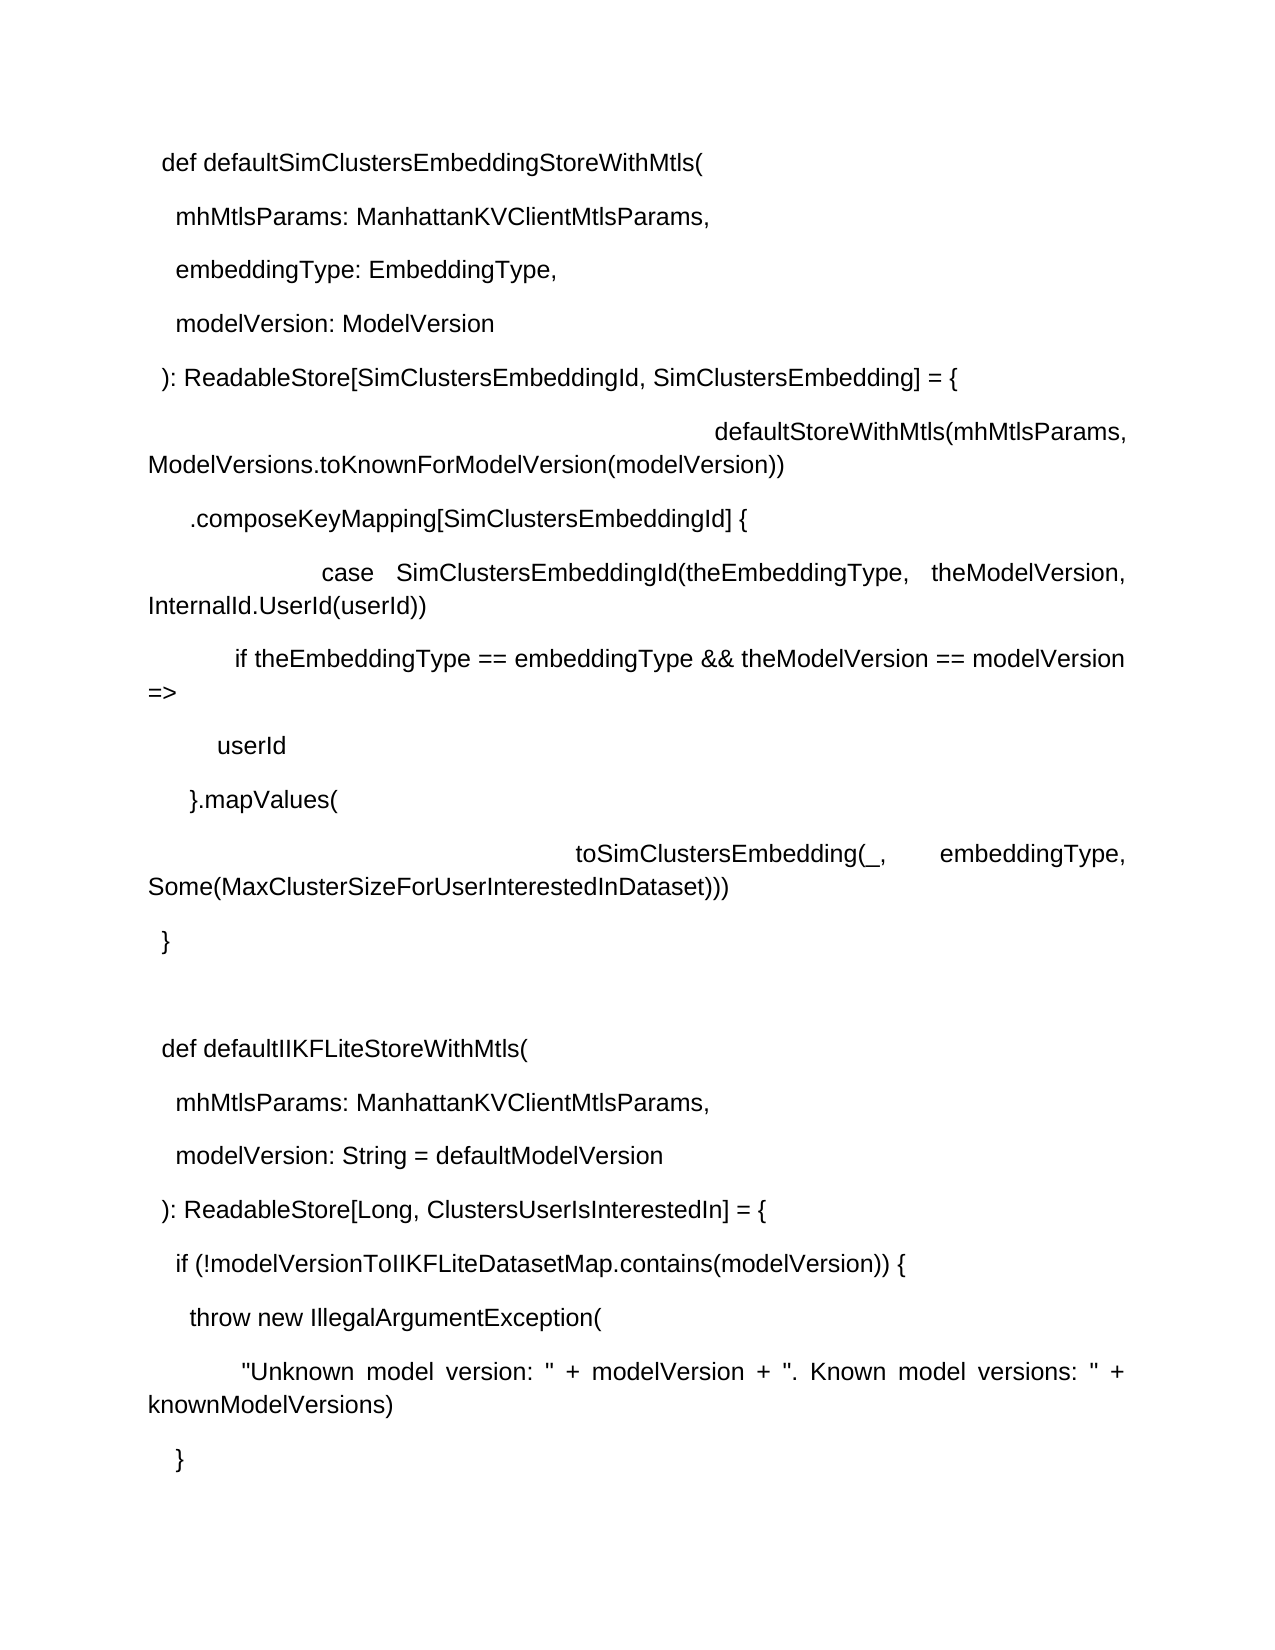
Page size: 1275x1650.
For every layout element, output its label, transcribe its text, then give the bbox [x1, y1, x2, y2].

text embeddingType: EmbeddingType, [148, 255, 1127, 284]
text if (!modelVersionToIIKFLiteDatasetMap.contains(modelVersion)) { [148, 1249, 1127, 1278]
text toSimClustersEmbedding(_, embeddingType, Some(MaxClusterSizeForUserInterestedInDataset))) [148, 839, 1127, 901]
text }.mapValues( [148, 785, 1127, 814]
text if theEmbeddingType == embeddingType && theModelVersion == modelVersion => [148, 644, 1127, 706]
text throw new IllegalArgumentException( [148, 1303, 1127, 1332]
text defaultStoreWithMtls(mhMtlsParams, ModelVersions.toKnownForModelVersion(modelVersion)) [148, 417, 1127, 479]
text .composeKeyMapping[SimClustersEmbeddingId] { [148, 504, 1127, 532]
text ): ReadableStore[Long, ClustersUserIsInterestedIn] = { [148, 1195, 1127, 1224]
text def defaultIIKFLiteStoreWithMtls( [148, 1034, 1127, 1062]
text modelVersion: String = defaultModelVersion [148, 1141, 1127, 1170]
text } [148, 1444, 1127, 1472]
text mhMtlsParams: ManhattanKVClientMtlsParams, [148, 1087, 1127, 1116]
text userId [148, 731, 1127, 760]
text case SimClustersEmbeddingId(theEmbeddingType, theModelVersion, InternalId.UserId(userId)) [148, 558, 1127, 619]
text } [148, 926, 1127, 955]
text modelVersion: ModelVersion [148, 309, 1127, 338]
text def defaultSimClustersEmbeddingStoreWithMtls( [148, 148, 1127, 176]
text "Unknown model version: " + modelVersion + ". Known model versions: " + knownModelVersions) [148, 1357, 1127, 1418]
text mhMtlsParams: ManhattanKVClientMtlsParams, [148, 201, 1127, 230]
text ): ReadableStore[SimClustersEmbeddingId, SimClustersEmbedding] = { [148, 363, 1127, 392]
